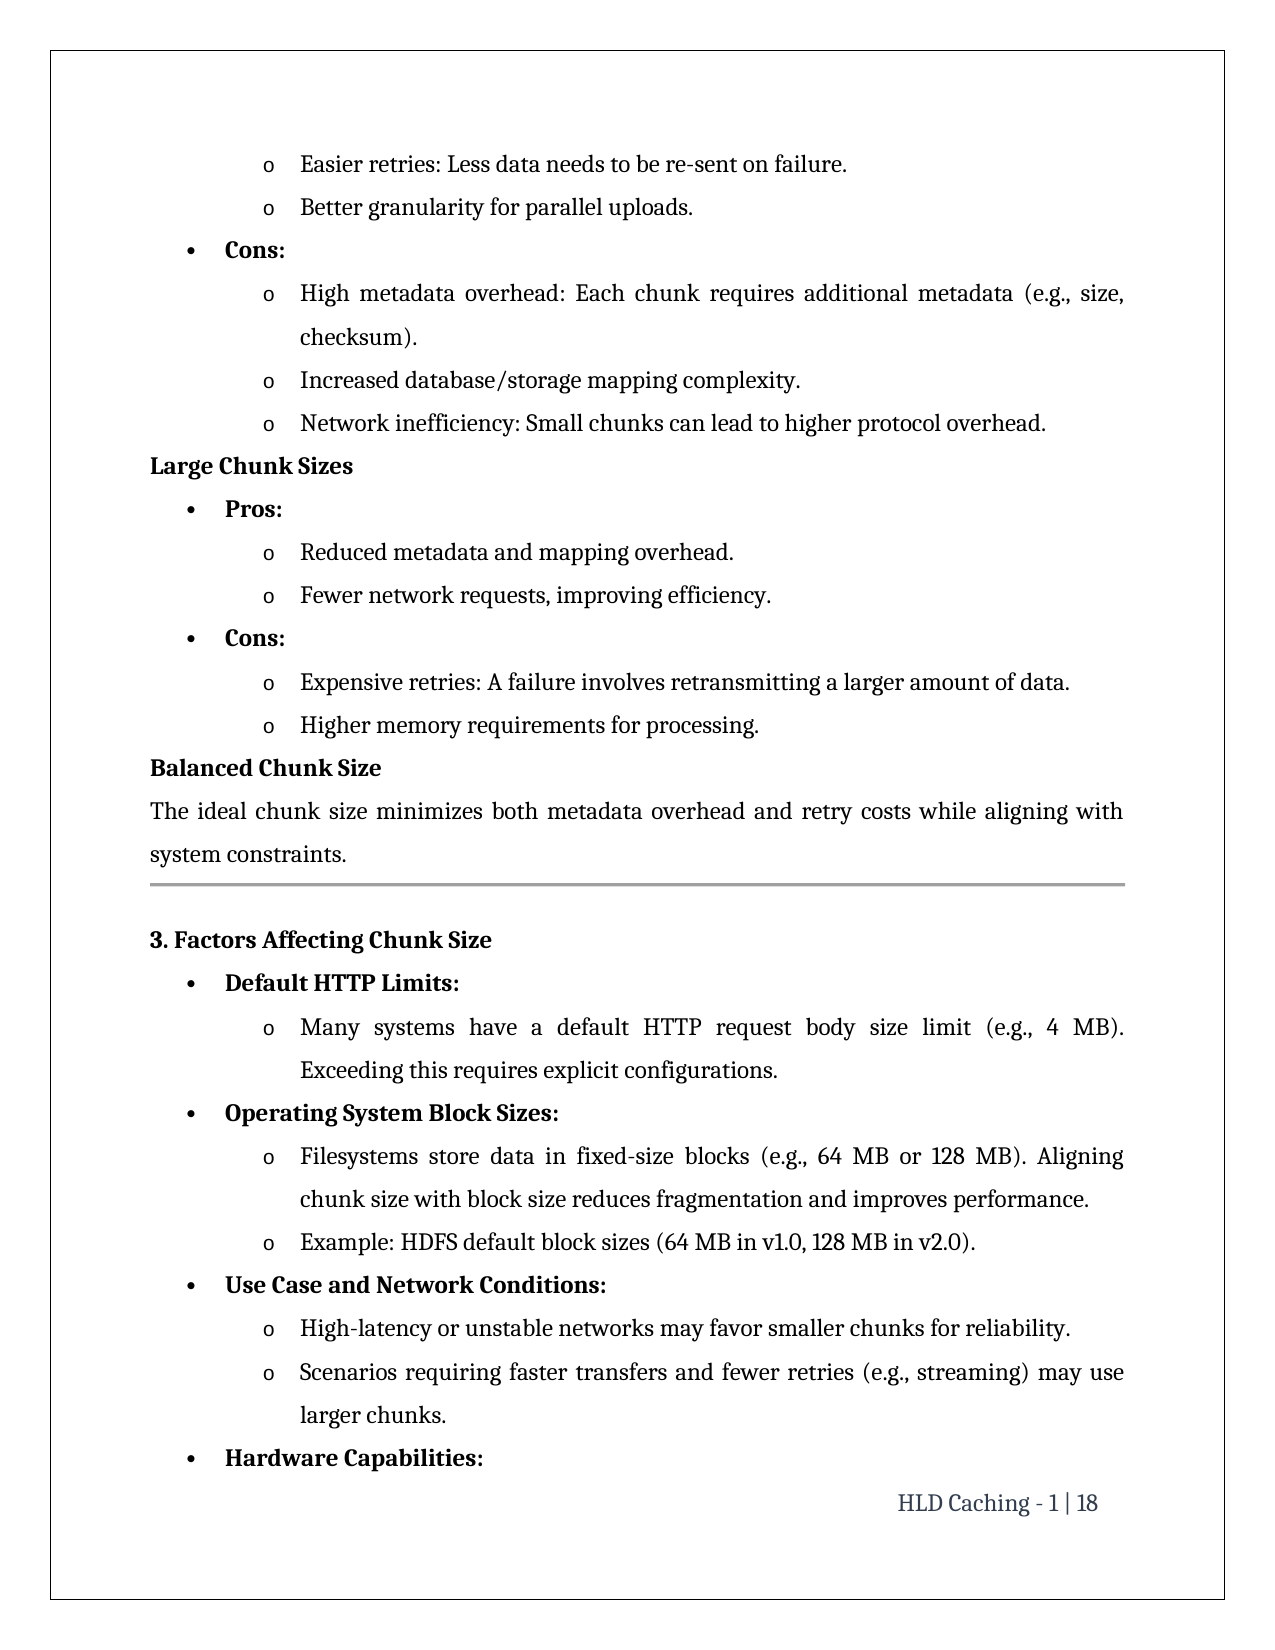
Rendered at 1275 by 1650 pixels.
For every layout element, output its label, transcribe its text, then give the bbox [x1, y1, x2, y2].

list Default HTTP Limits: [187, 969, 1125, 998]
text 3. Factors Affecting Chunk Size [150, 926, 1125, 955]
list Cons: [187, 624, 1125, 653]
list Use Case and Network Conditions: [187, 1271, 1125, 1300]
list Hardware Capabilities: [187, 1444, 1125, 1472]
list Network inefficiency: Small chunks can lead to higher protocol overhead. [262, 409, 1125, 437]
list Operating System Block Sizes: [187, 1099, 1125, 1127]
text Balanced Chunk Size [150, 754, 1125, 782]
list Filesystems store data in fixed-size blocks (e.g., 64 MB or 128 MB). Aligning chunk size with block size reduces fragmentation and improves performance. [262, 1142, 1125, 1214]
list Scenarios requiring faster transfers and fewer retries (e.g., streaming) may use larger chunks. [262, 1357, 1125, 1429]
list Cons: [187, 236, 1125, 265]
list Pros: [187, 495, 1125, 524]
list Expensive retries: A failure involves retransmitting a larger amount of data. [262, 667, 1125, 696]
list Example: HDFS default block sizes (64 MB in v1.0, 128 MB in v2.0). [262, 1228, 1125, 1257]
list High metadata overhead: Each chunk requires additional metadata (e.g., size, checksum). [262, 279, 1125, 351]
list Fewer network requests, improving efficiency. [262, 581, 1125, 610]
list Increased database/storage mapping complexity. [262, 366, 1125, 394]
text Large Chunk Sizes [150, 452, 1125, 481]
list High-latency or unstable networks may favor smaller chunks for reliability. [262, 1314, 1125, 1343]
list Better granularity for parallel uploads. [262, 193, 1125, 222]
list Reduced metadata and mapping overhead. [262, 538, 1125, 567]
text The ideal chunk size minimizes both metadata overhead and retry costs while aligning with system constraints. [150, 797, 1125, 869]
list Higher memory requirements for processing. [262, 711, 1125, 739]
list Many systems have a default HTTP request body size limit (e.g., 4 MB). Exceeding this requires explicit configurations. [262, 1012, 1125, 1084]
list Easier retries: Less data needs to be re-sent on failure. [262, 150, 1125, 179]
